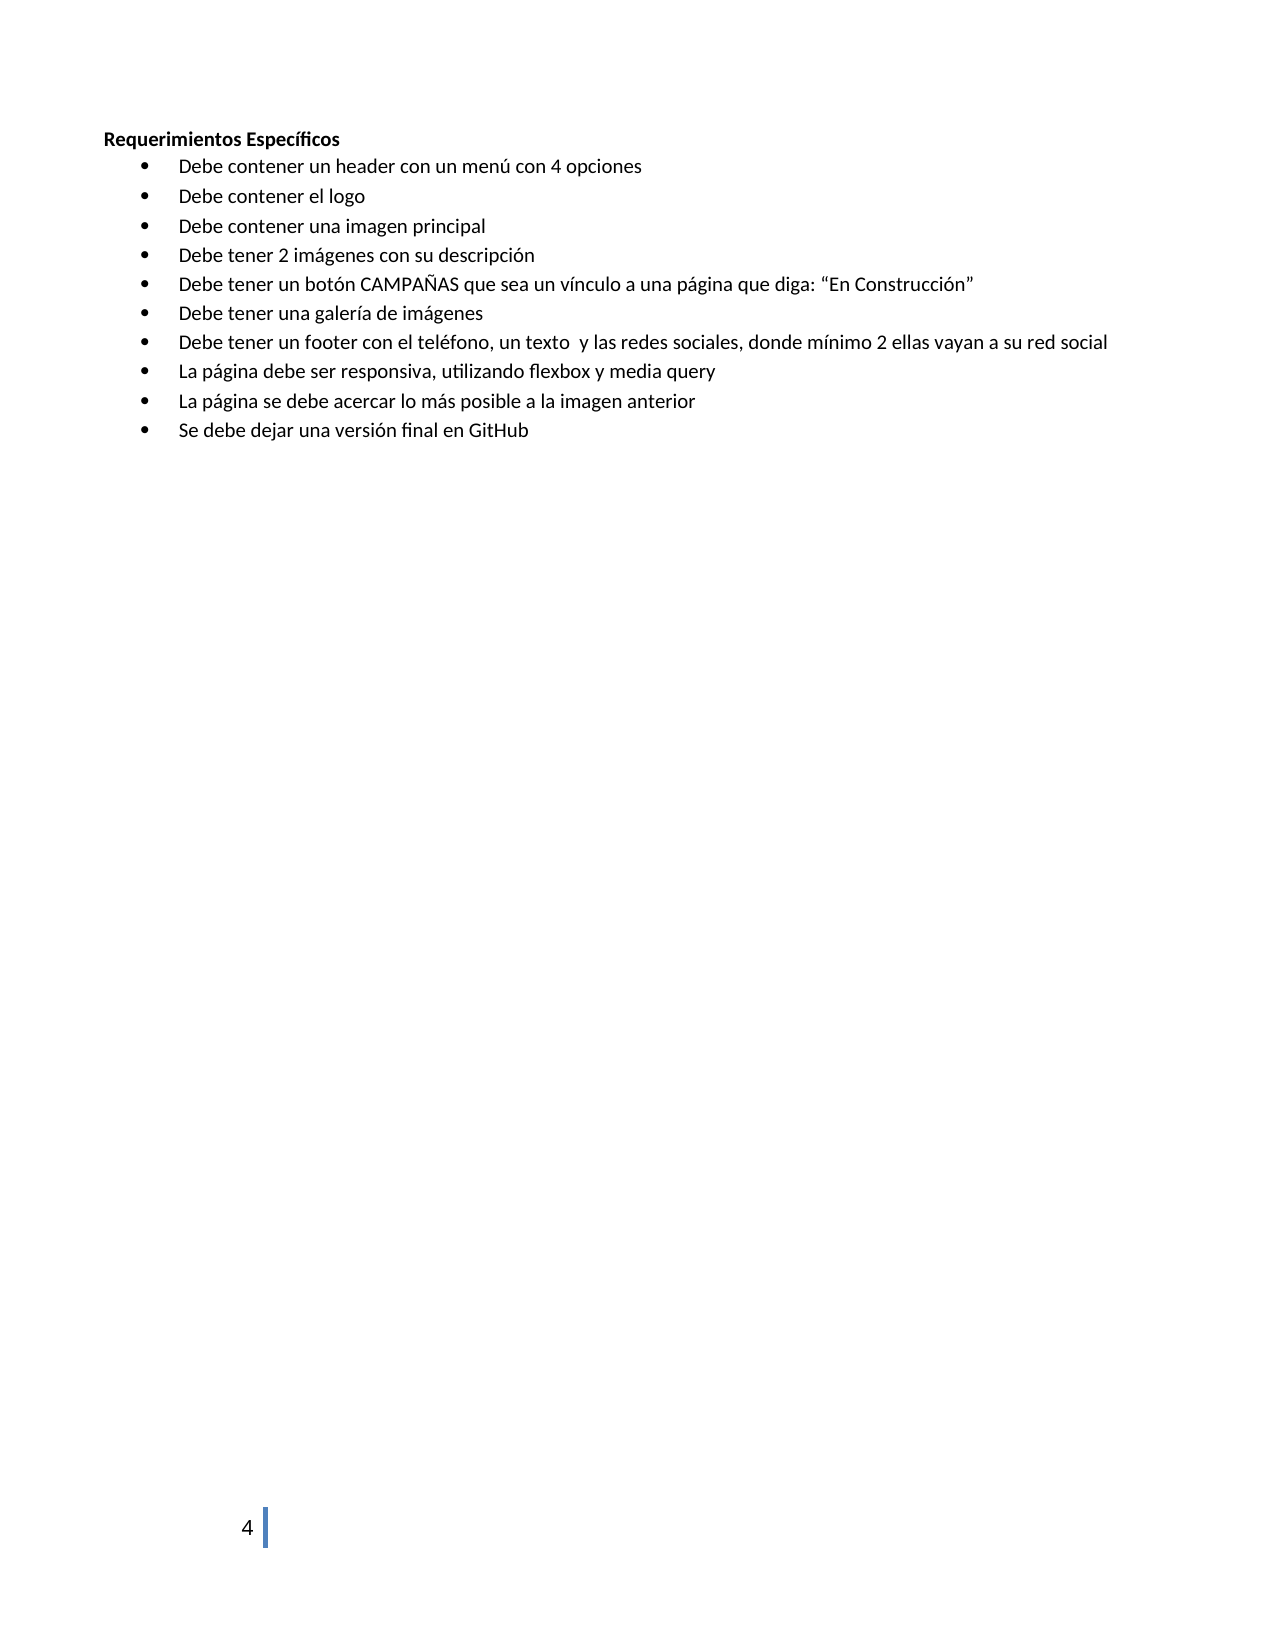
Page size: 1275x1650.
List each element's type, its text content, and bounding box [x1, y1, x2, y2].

list Debe tener un botón CAMPAÑAS que sea un vínculo a una página que diga: “En Construcción” [141, 271, 1181, 297]
list Debe tener un footer con el teléfono, un texto y las redes sociales, donde mínimo 2 ellas vayan a su red social [141, 329, 1181, 355]
list Se debe dejar una versión final en GitHub [141, 417, 1181, 442]
text Requerimientos Específicos [103, 126, 1181, 151]
list Debe contener el logo [141, 184, 1181, 209]
list Debe tener una galería de imágenes [141, 300, 1181, 326]
list Debe contener una imagen principal [141, 213, 1181, 238]
list Debe tener 2 imágenes con su descripción [141, 242, 1181, 267]
list Debe contener un header con un menú con 4 opciones [141, 151, 1181, 179]
list La página se debe acercar lo más posible a la imagen anterior [141, 388, 1181, 413]
list La página debe ser responsiva, utilizando flexbox y media query [141, 359, 1181, 384]
